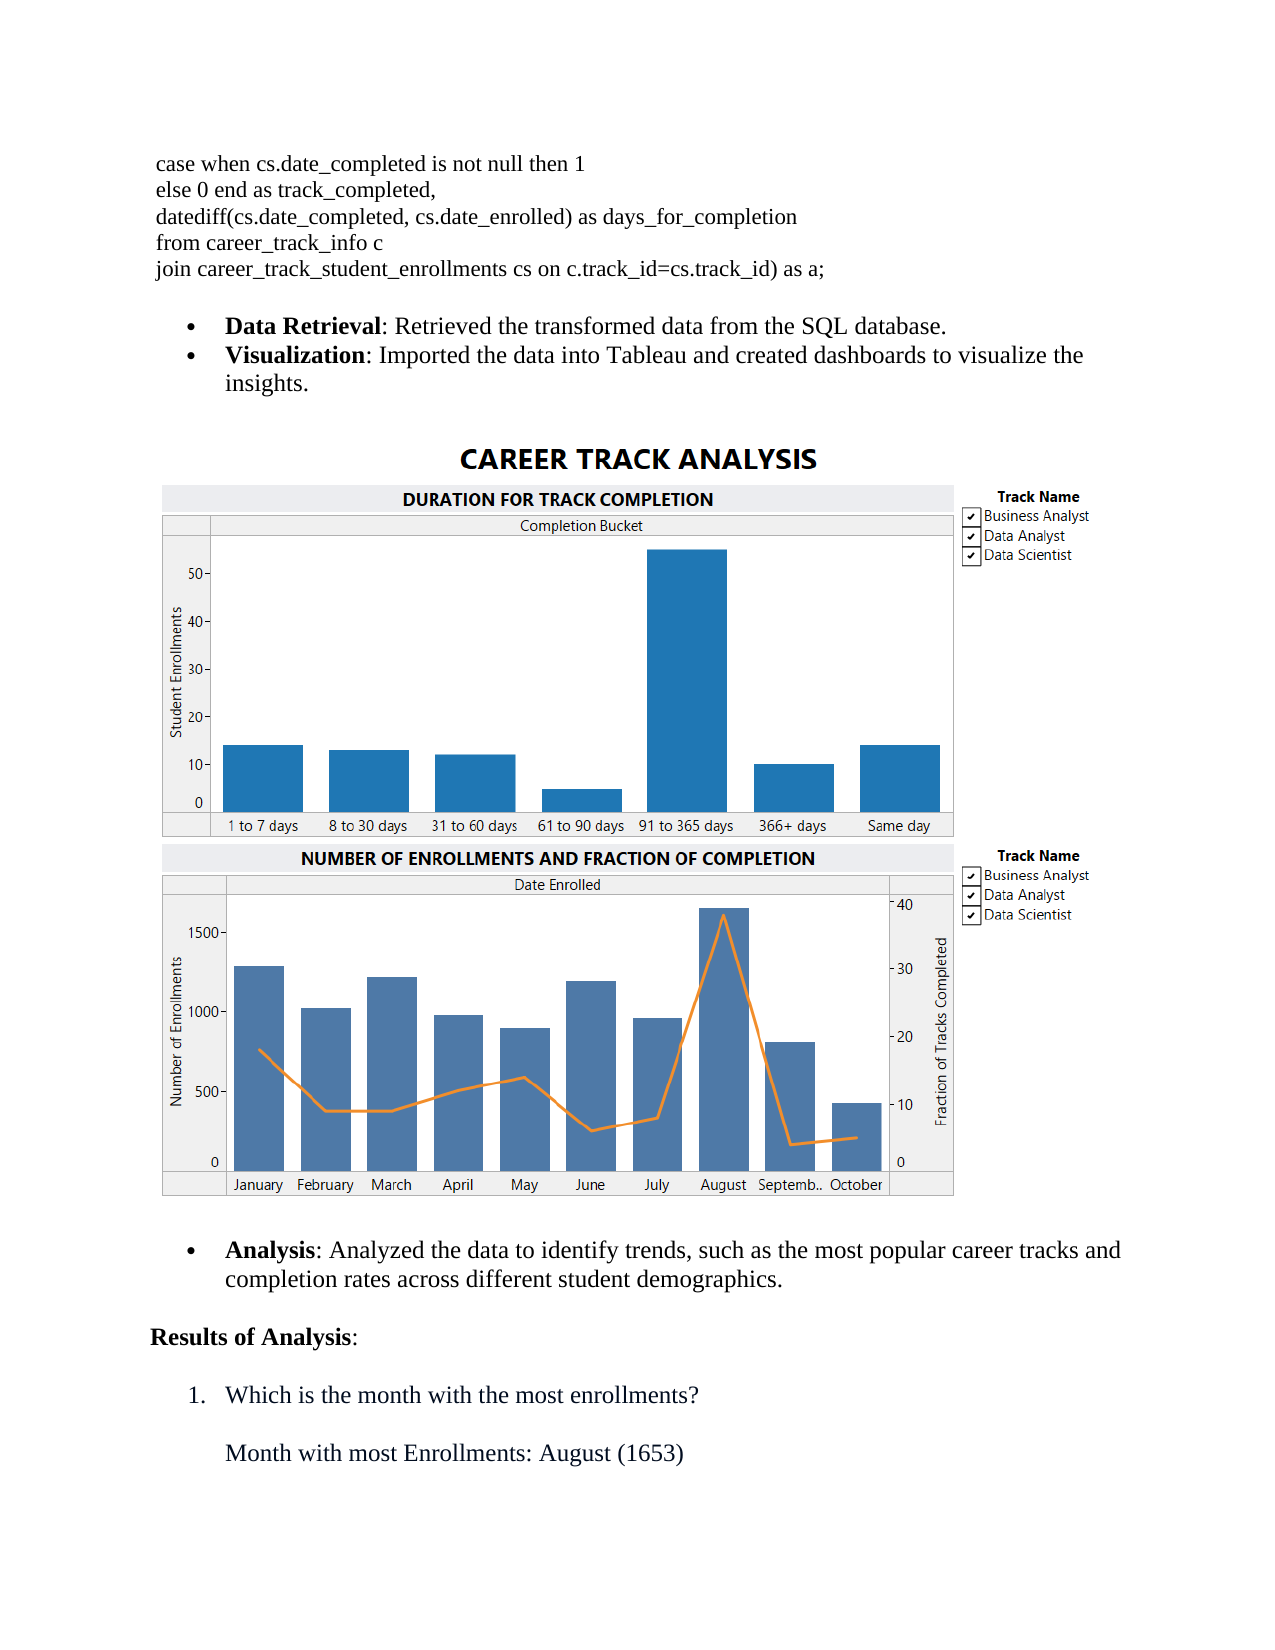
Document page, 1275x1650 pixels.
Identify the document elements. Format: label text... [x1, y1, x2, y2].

text else 0 end as track_completed, [150, 176, 1125, 203]
text Results of Analysis: [150, 1322, 1125, 1351]
list Visualization: Imported the data into Tableau and created dashboards to visualize the insights. [187, 340, 1125, 397]
list Analysis: Analyzed the data to identify trends, such as the most popular career tracks and completion rates across different student demographics. [187, 1235, 1125, 1293]
list Which is the month with the most enrollments? [187, 1380, 1125, 1409]
text from career_track_info c [150, 229, 1125, 255]
list Data Retrieval: Retrieved the transformed data from the SQL database. [187, 311, 1125, 340]
text case when cs.date_completed is not null then 1 [150, 150, 1125, 176]
text datediff(cs.date_completed, cs.date_enrolled) as days_for_completion [150, 203, 1125, 229]
text join career_track_student_enrollments cs on c.track_id=cs.track_id) as a; [150, 255, 1125, 282]
picture [150, 426, 1125, 1207]
text Month with most Enrollments: August (1653) [225, 1438, 1125, 1467]
